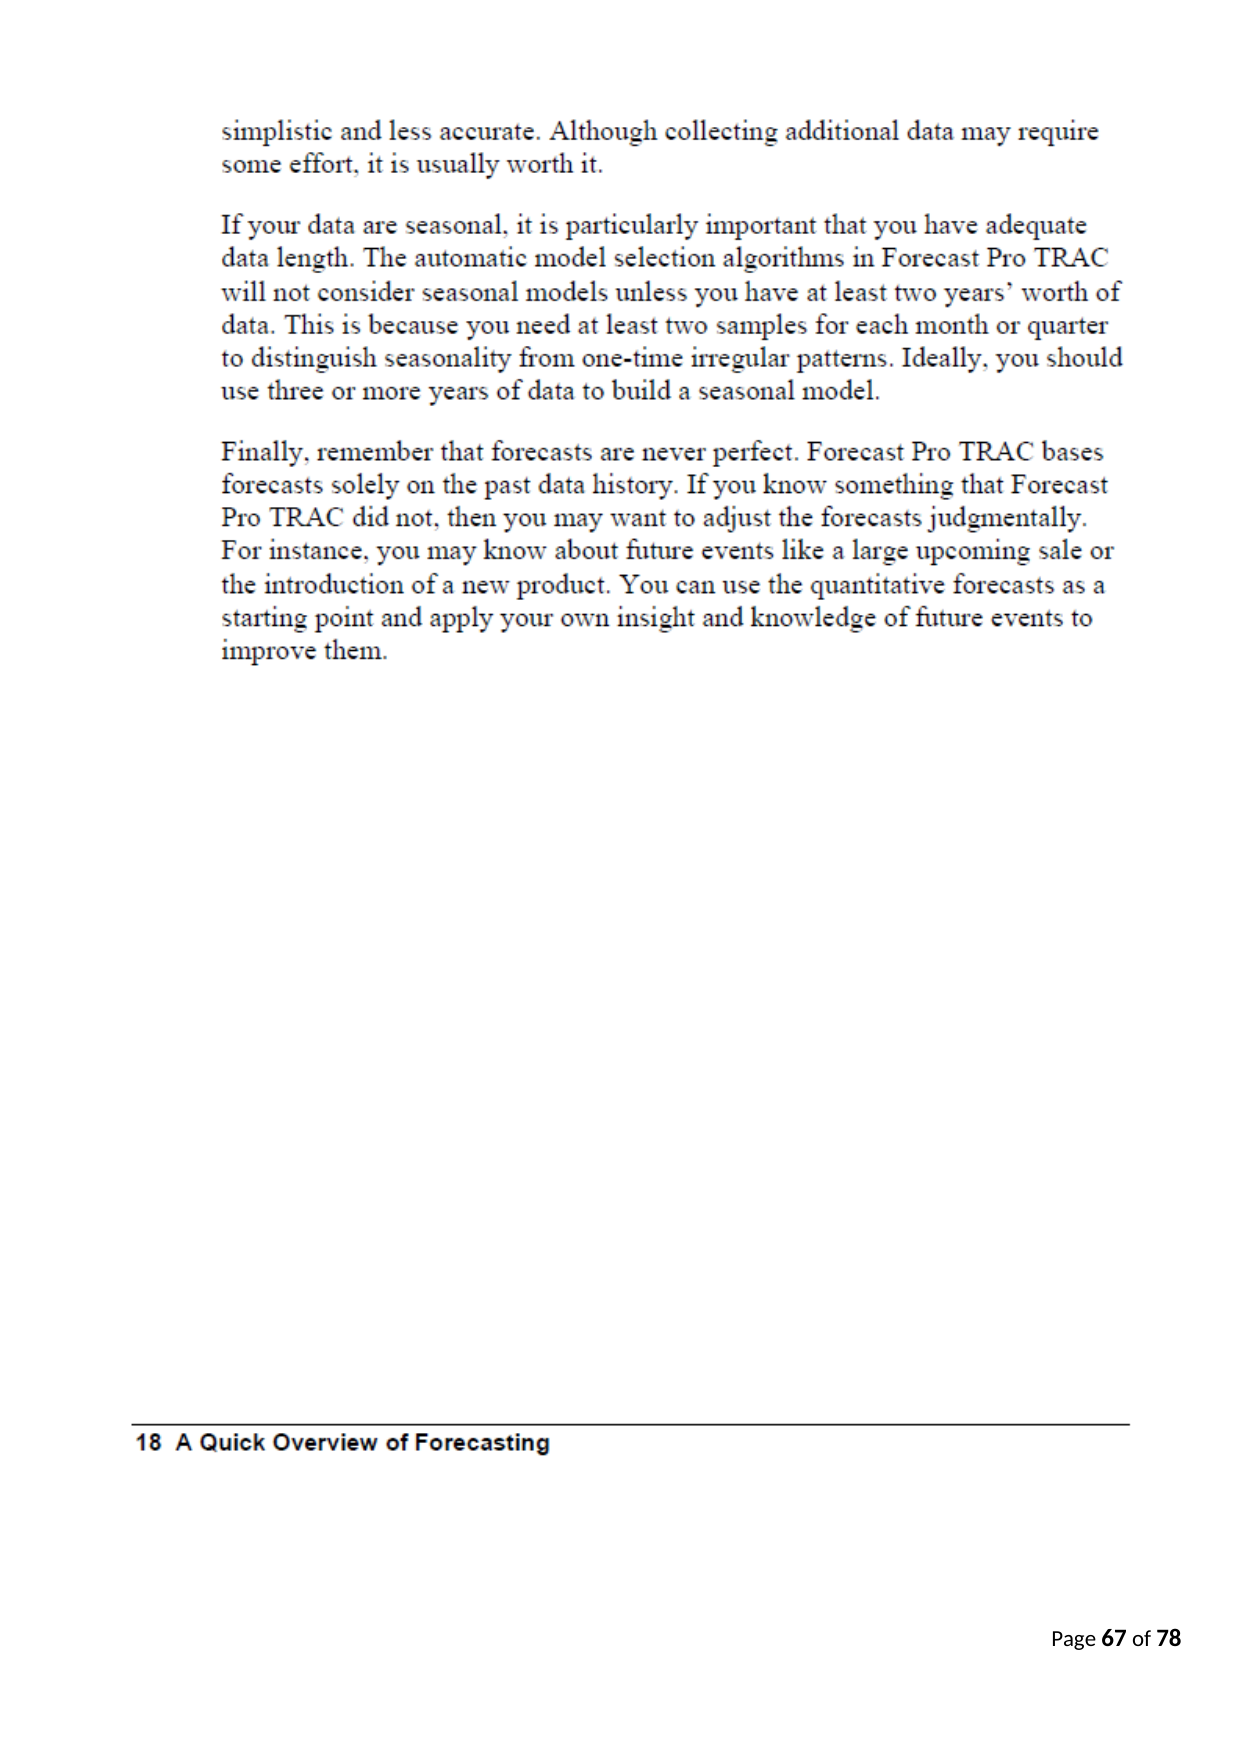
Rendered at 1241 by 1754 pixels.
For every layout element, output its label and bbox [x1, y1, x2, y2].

picture [88, 101, 1148, 1468]
